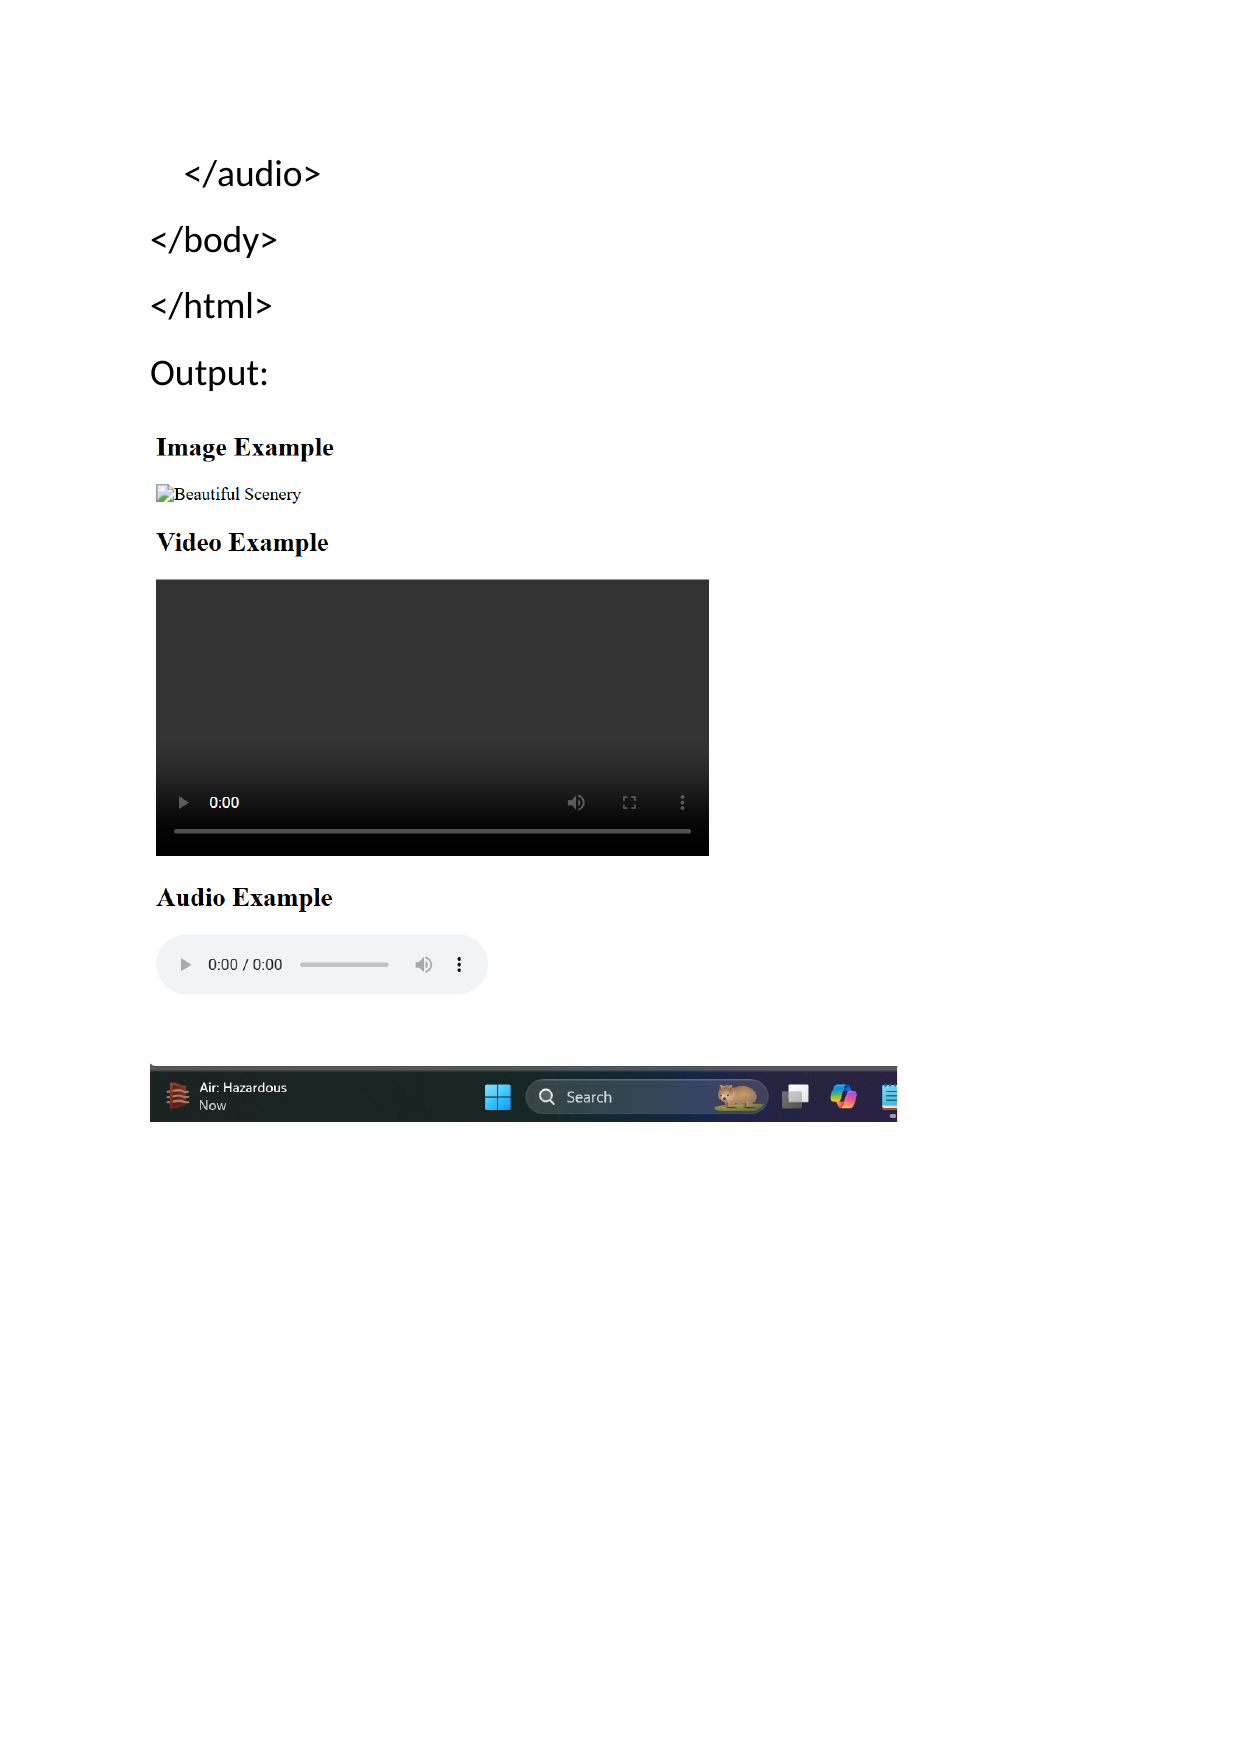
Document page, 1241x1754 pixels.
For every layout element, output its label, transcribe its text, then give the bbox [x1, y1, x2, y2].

picture [150, 414, 898, 1122]
text </html> [150, 282, 1090, 328]
text Output: [150, 348, 1090, 394]
text </audio> [150, 150, 1090, 196]
text </body> [150, 216, 1090, 262]
